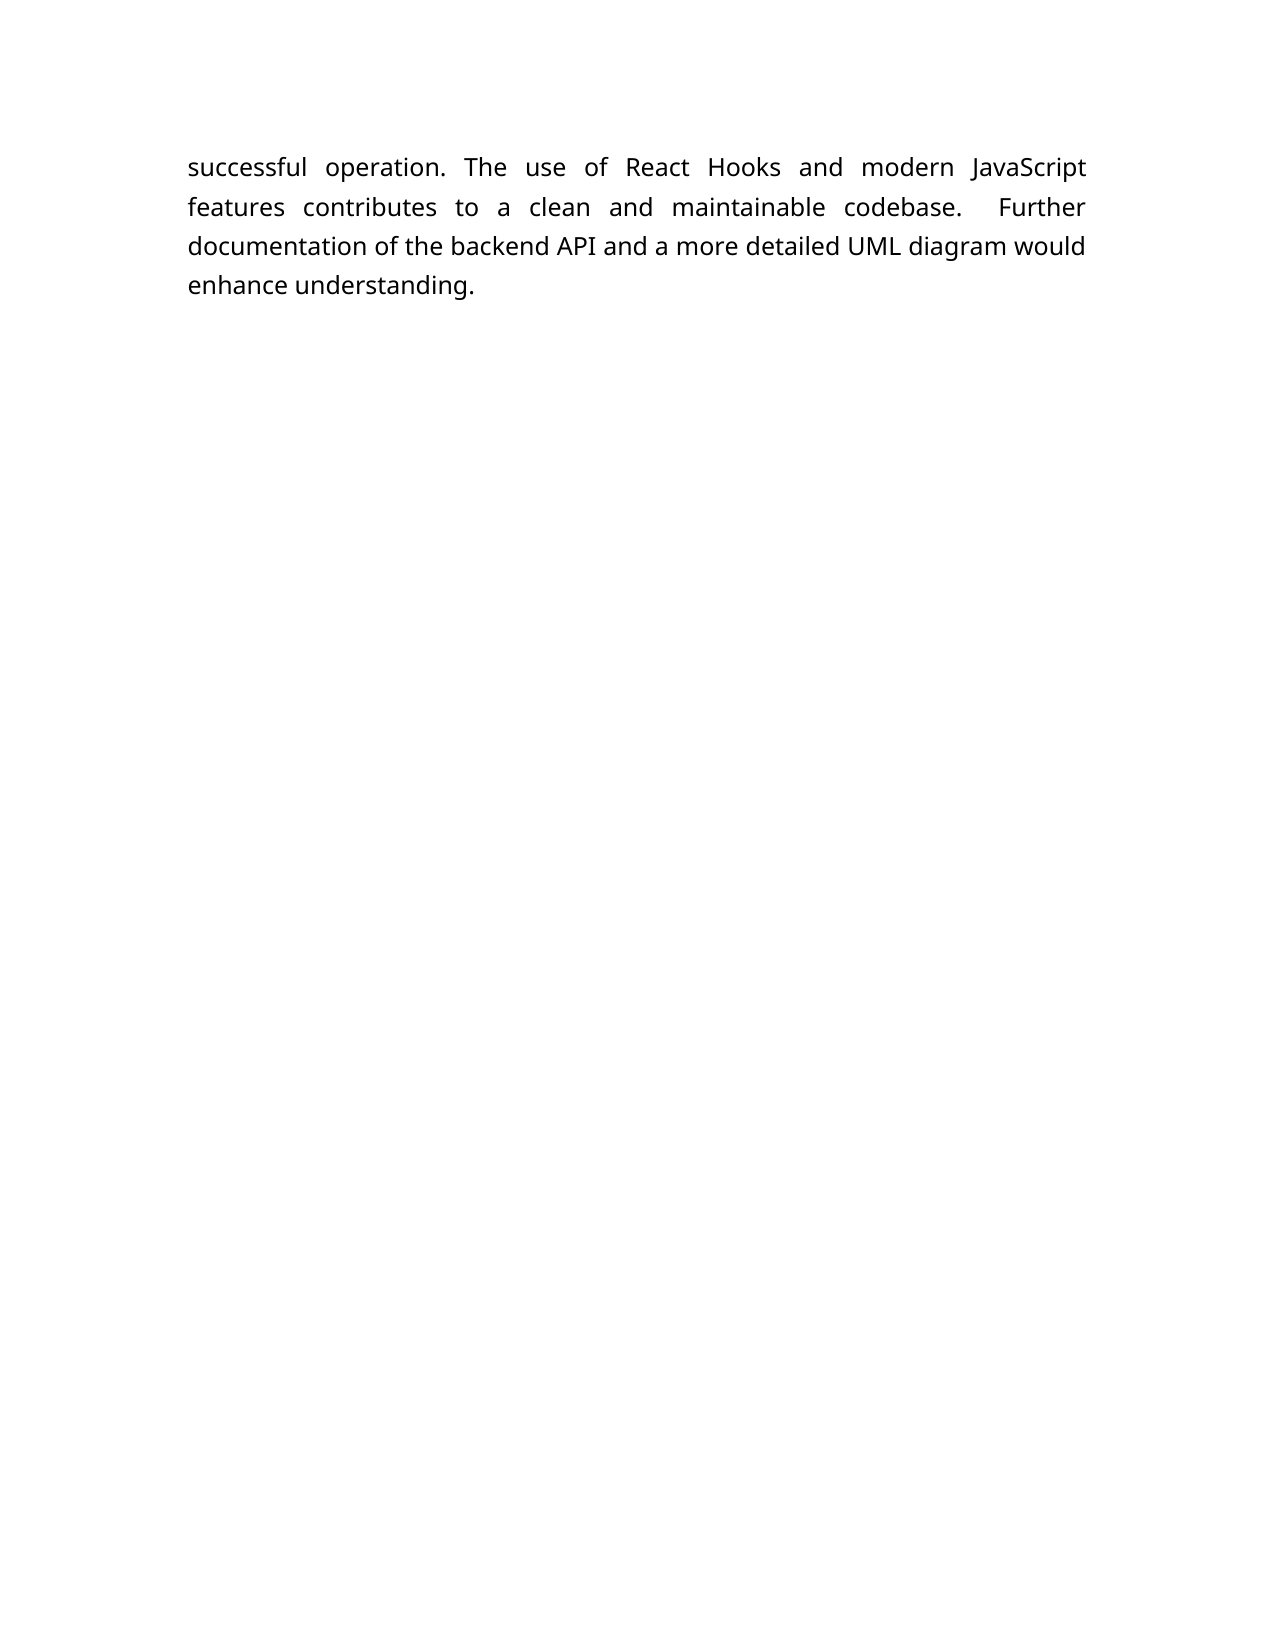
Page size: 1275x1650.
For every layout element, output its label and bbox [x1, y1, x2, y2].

text [187, 150, 1087, 302]
